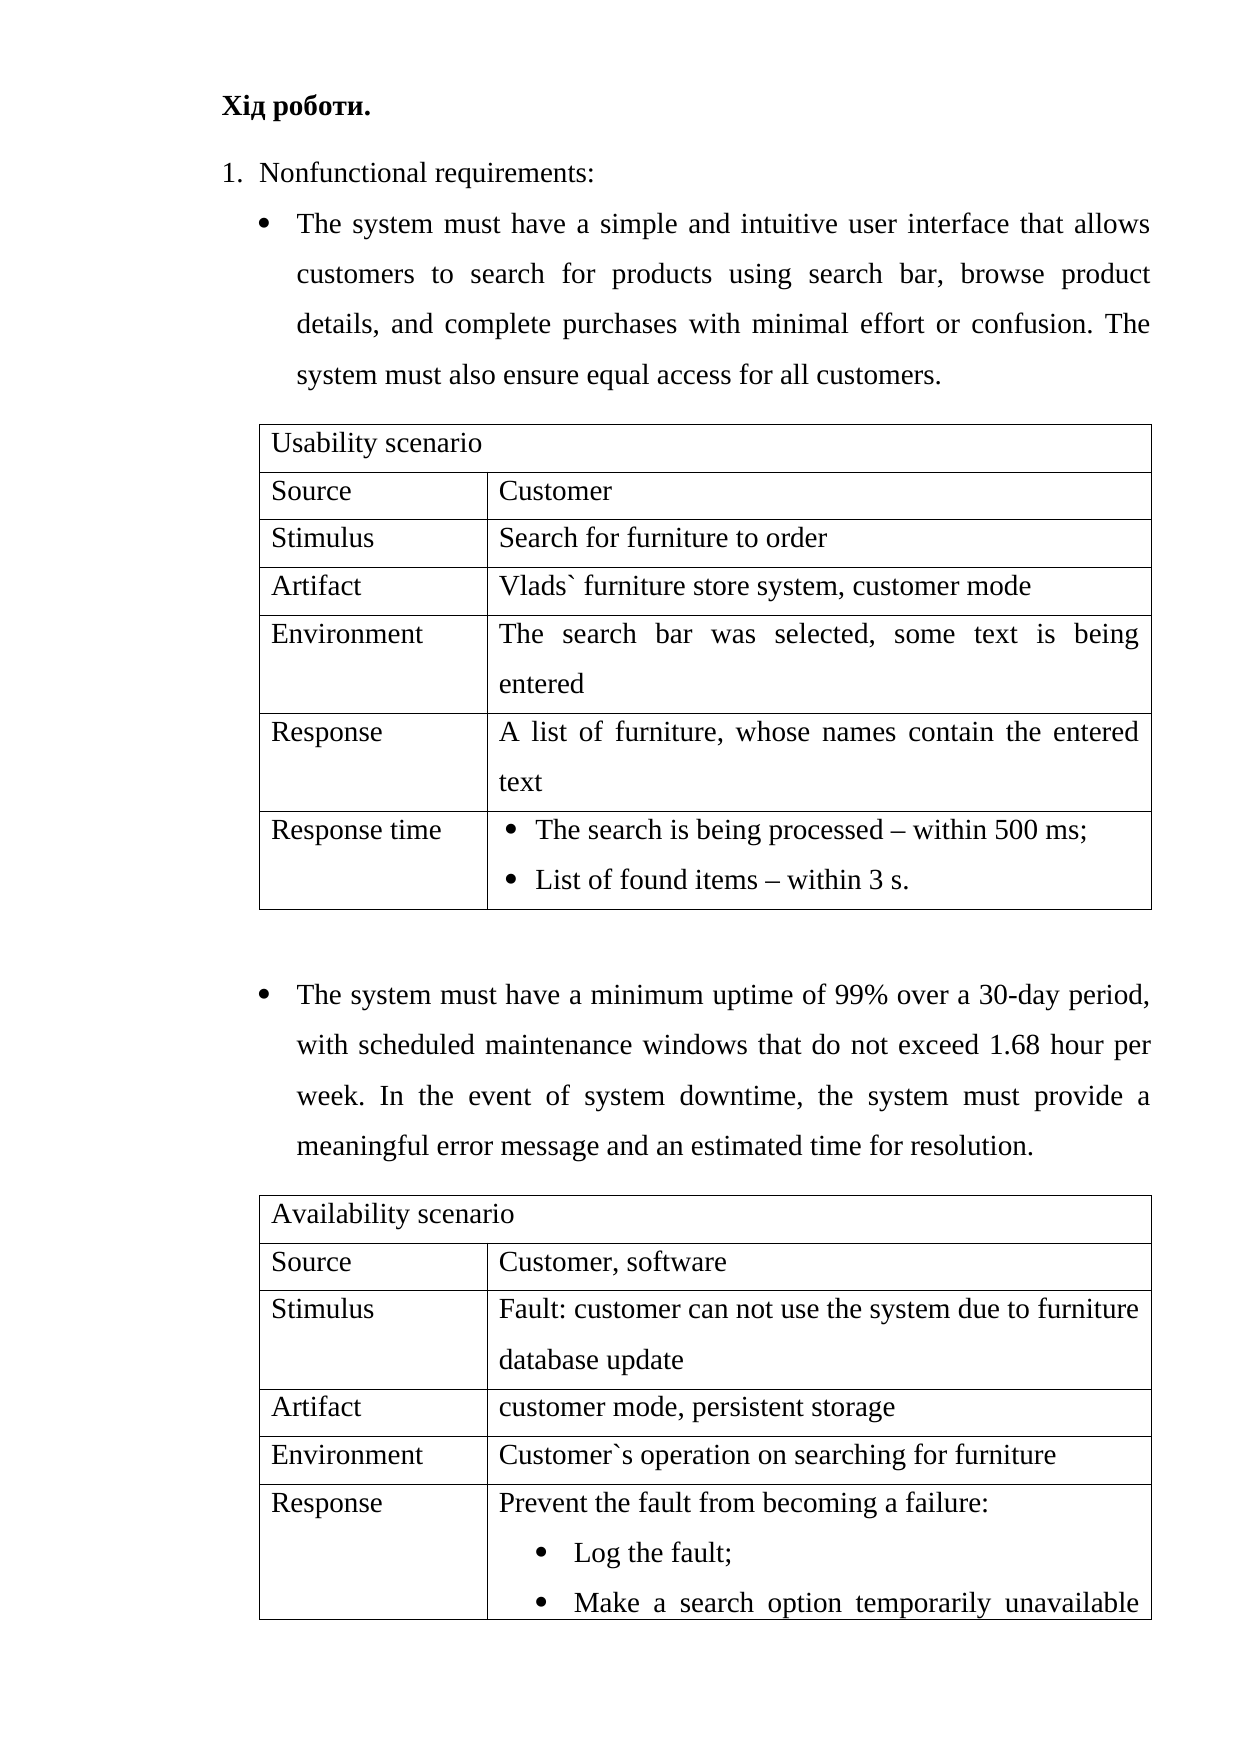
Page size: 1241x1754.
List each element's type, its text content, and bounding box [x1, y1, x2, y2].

table_cell Stimulus [260, 520, 487, 567]
table_cell Fault: customer can not use the system due to furniture database update [488, 1291, 1151, 1388]
table_cell Response [260, 714, 487, 811]
table_cell Search for furniture to order [488, 520, 1151, 567]
table_header Availability scenario [260, 1196, 1151, 1243]
table_cell Customer [488, 473, 1151, 519]
table_cell Response time [260, 812, 487, 909]
table_cell Environment [260, 616, 487, 713]
table_cell Environment [260, 1437, 487, 1484]
list The system must have a simple and intuitive user interface that allows customers to search for products using search bar, browse product details, and complete purchases with minimal effort or confusion. The system must also ensure equal access for all customers. [259, 206, 1152, 390]
table_header Usability scenario [260, 425, 1151, 472]
table_cell Artifact [260, 568, 487, 615]
table_cell The search bar was selected, some text is being entered [488, 616, 1151, 713]
table_cell A list of furniture, whose names contain the entered text [488, 714, 1151, 811]
table_cell Vlads` furniture store system, customer mode [488, 568, 1151, 615]
table_cell Customer, software [488, 1244, 1151, 1290]
table_cell Source [260, 473, 487, 519]
table_cell Customer`s operation on searching for furniture [488, 1437, 1151, 1484]
table_cell The search is being processed – within 500 ms; List of found items – within 3 s. [488, 812, 1151, 909]
table_cell Response [260, 1485, 487, 1619]
text Хід роботи. [148, 88, 1152, 122]
list The system must have a minimum uptime of 99% over a 30-day period, with scheduled maintenance windows that do not exceed 1.68 hour per week. In the event of system downtime, the system must provide a meaningful error message and an estimated time for resolution. [259, 977, 1152, 1162]
table_cell Source [260, 1244, 487, 1290]
table_cell Artifact [260, 1390, 487, 1436]
list Nonfunctional requirements: [221, 156, 1152, 189]
table_cell Stimulus [260, 1291, 487, 1388]
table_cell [488, 1485, 1151, 1619]
table_cell customer mode, persistent storage [488, 1390, 1151, 1436]
